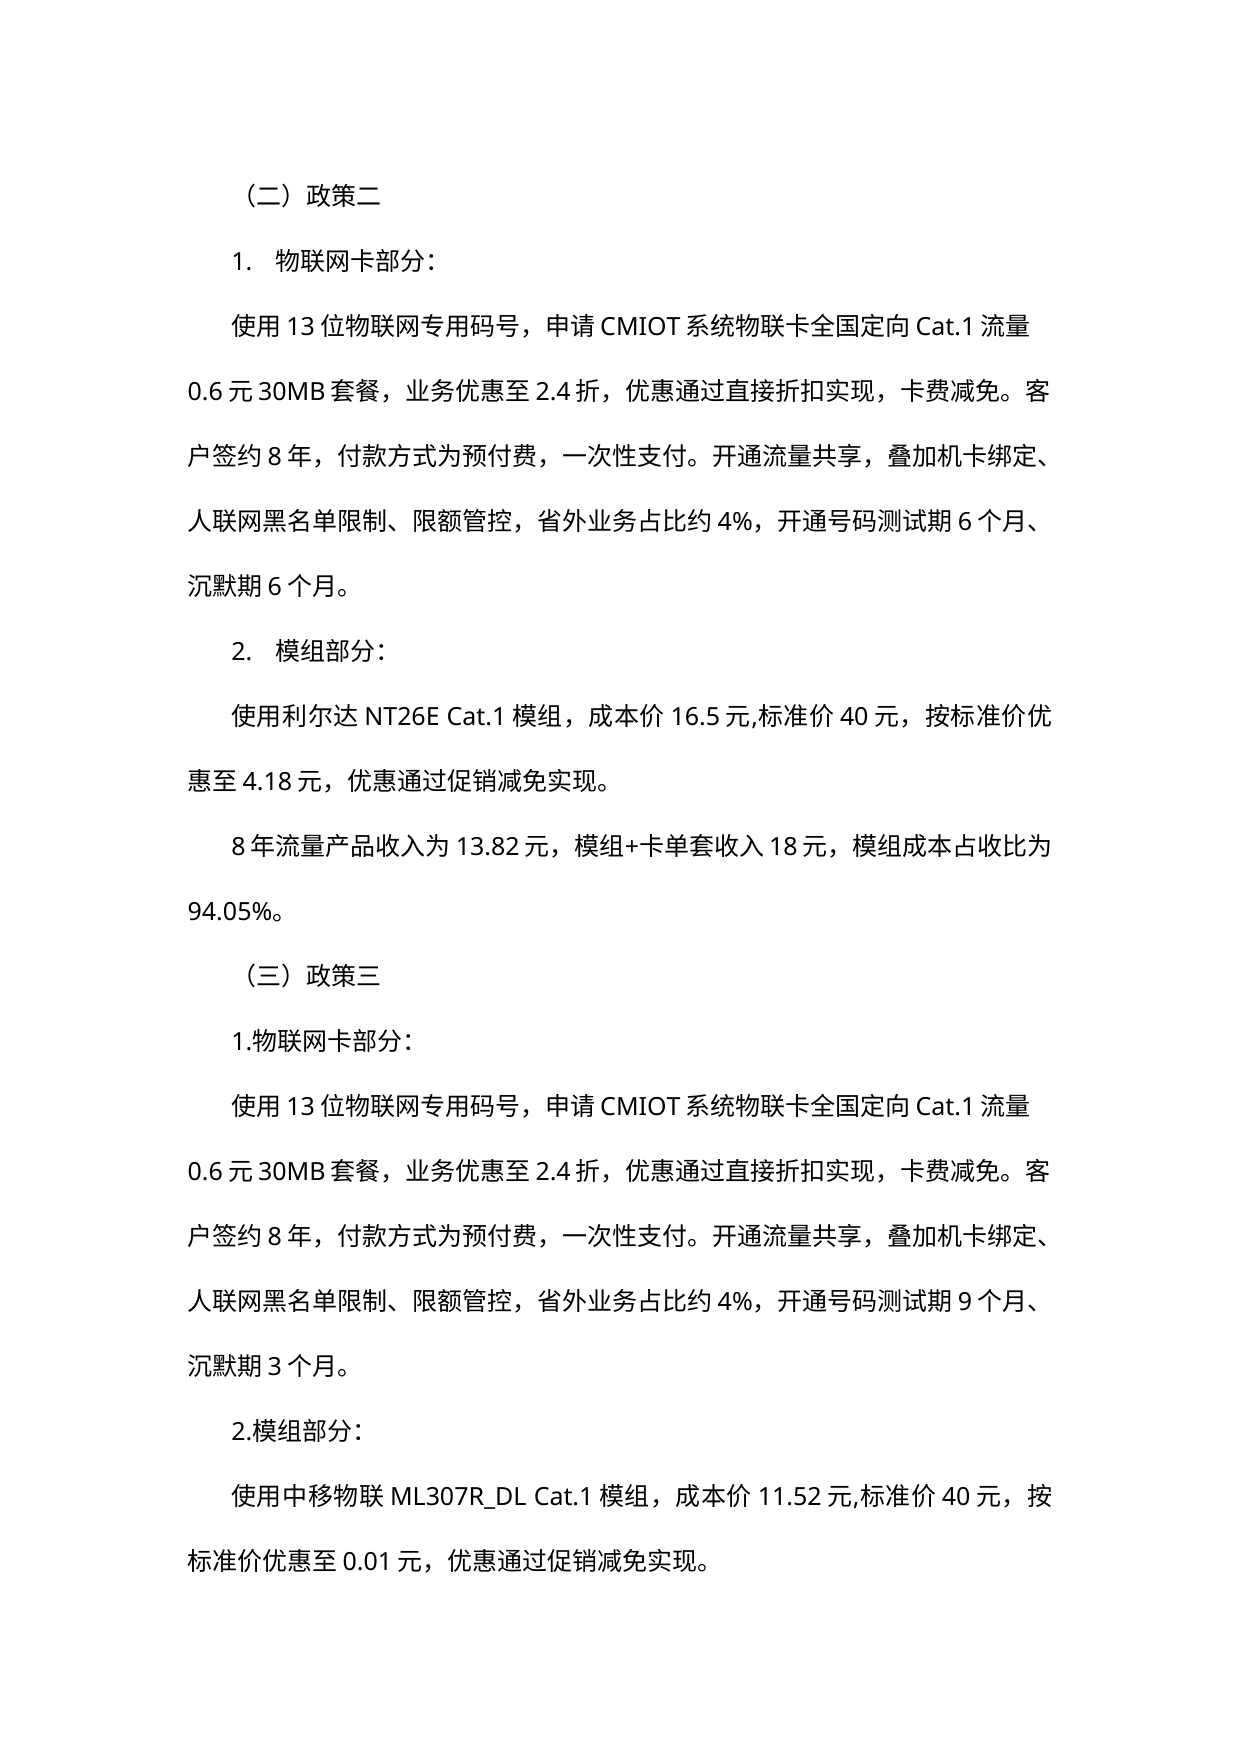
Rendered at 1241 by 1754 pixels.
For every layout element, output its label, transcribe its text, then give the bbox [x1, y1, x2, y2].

list 政策三 [187, 942, 1053, 1007]
list 模组部分： [231, 617, 1053, 682]
list 使用利尔达NT26E Cat.1模组，成本价16.5元,标准价40元，按标准价优惠至4.18元，优惠通过促销减免实现。 [187, 682, 1053, 812]
list 使用13位物联网专用码号，申请CMIOT系统物联卡全国定向Cat.1流量0.6元30MB套餐，业务优惠至2.4折，优惠通过直接折扣实现，卡费减免。客户签约8年，付款方式为预付费，一次性支付。开通流量共享，叠加机卡绑定、人联网黑名单限制、限额管控，省外业务占比约4%，开通号码测试期6个月、沉默期6个月。 [187, 292, 1053, 617]
list 政策二 [187, 162, 1053, 227]
list 8年流量产品收入为13.82元，模组+卡单套收入18元，模组成本占收比为94.05%。 [187, 812, 1053, 942]
list 1.物联网卡部分： [231, 1007, 1053, 1072]
list 物联网卡部分： [231, 227, 1053, 292]
list 使用13位物联网专用码号，申请CMIOT系统物联卡全国定向Cat.1流量0.6元30MB套餐，业务优惠至2.4折，优惠通过直接折扣实现，卡费减免。客户签约8年，付款方式为预付费，一次性支付。开通流量共享，叠加机卡绑定、人联网黑名单限制、限额管控，省外业务占比约4%，开通号码测试期9个月、沉默期3个月。 [187, 1072, 1053, 1397]
list 2.模组部分： [231, 1397, 1053, 1462]
list 使用中移物联ML307R_DL Cat.1模组，成本价11.52元,标准价40元，按标准价优惠至0.01元，优惠通过促销减免实现。 [187, 1462, 1053, 1592]
